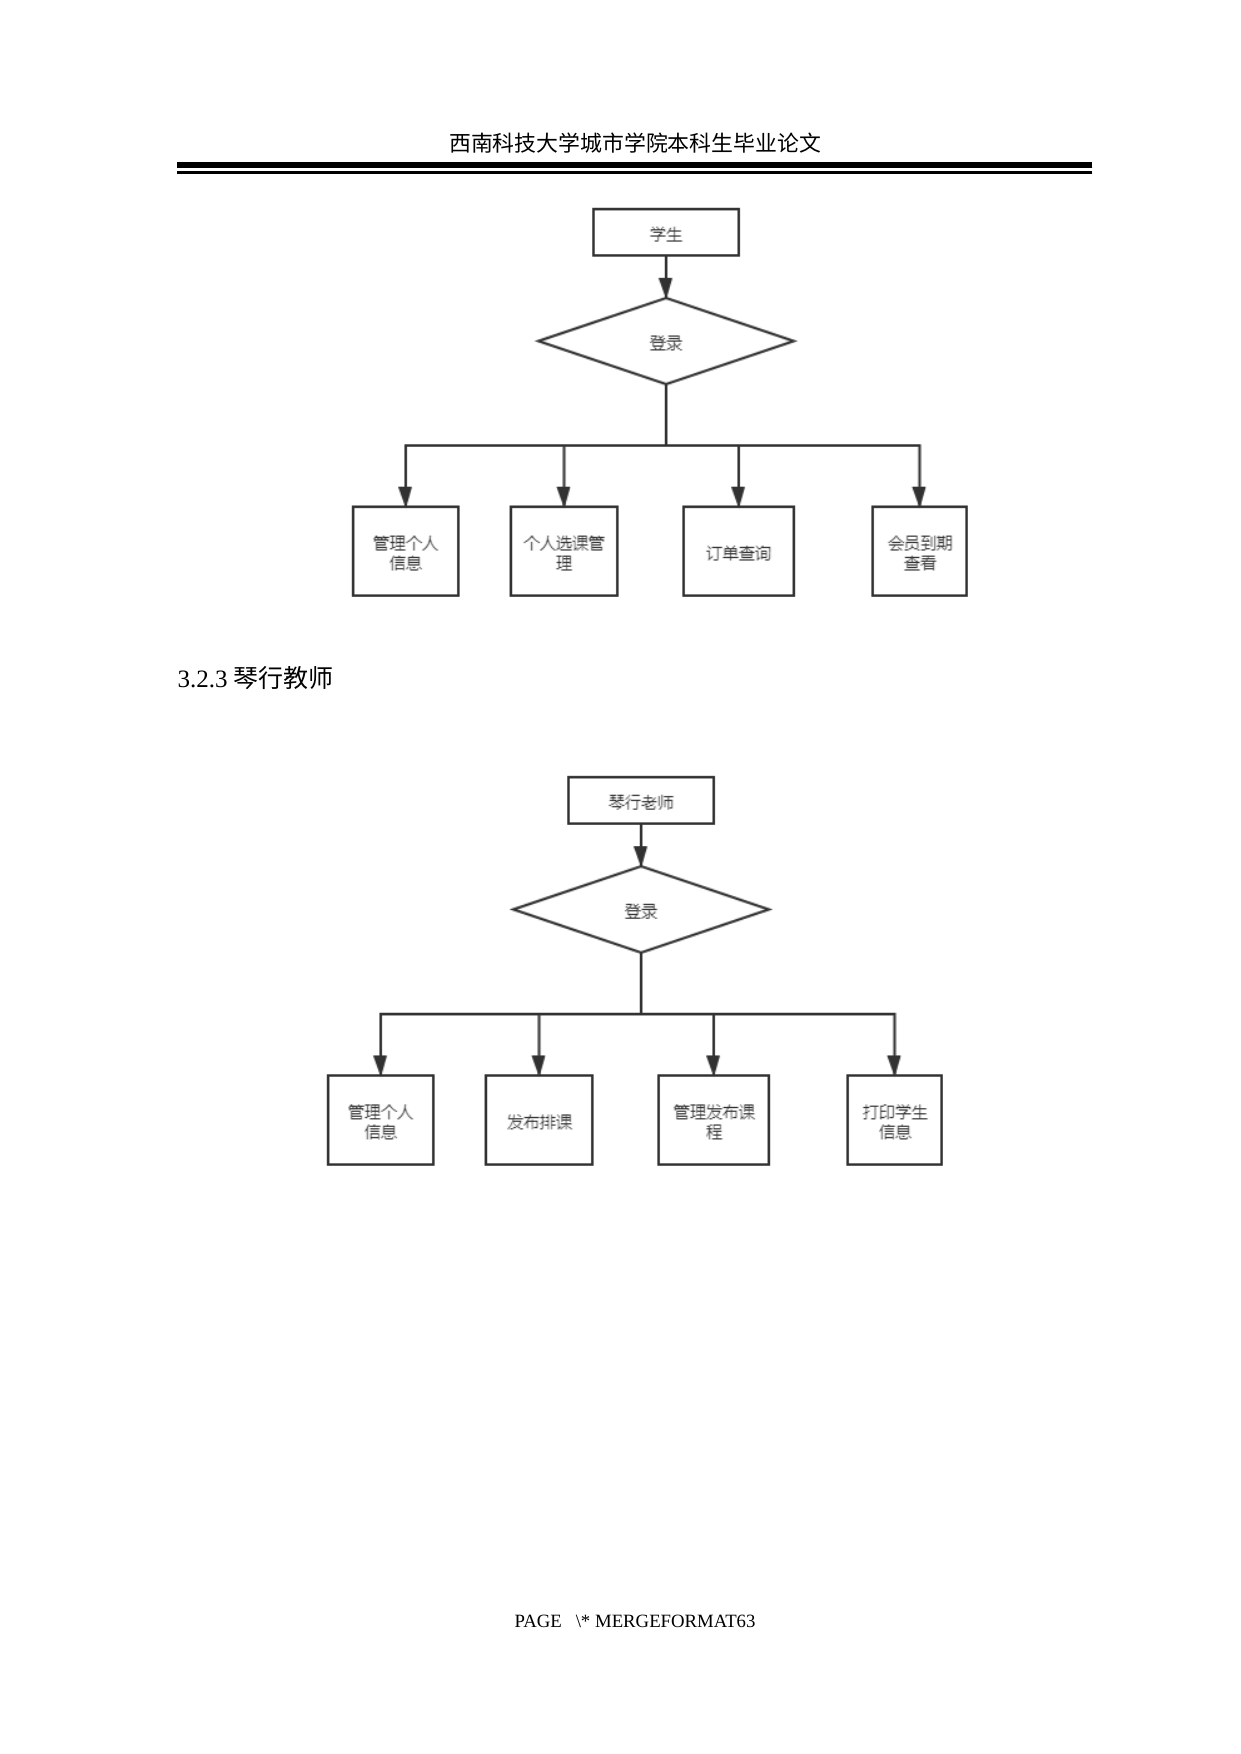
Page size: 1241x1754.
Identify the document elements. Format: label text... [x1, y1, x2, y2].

picture [322, 178, 998, 627]
text 3.2.3 琴行教师 [177, 644, 1092, 709]
picture [297, 746, 973, 1196]
